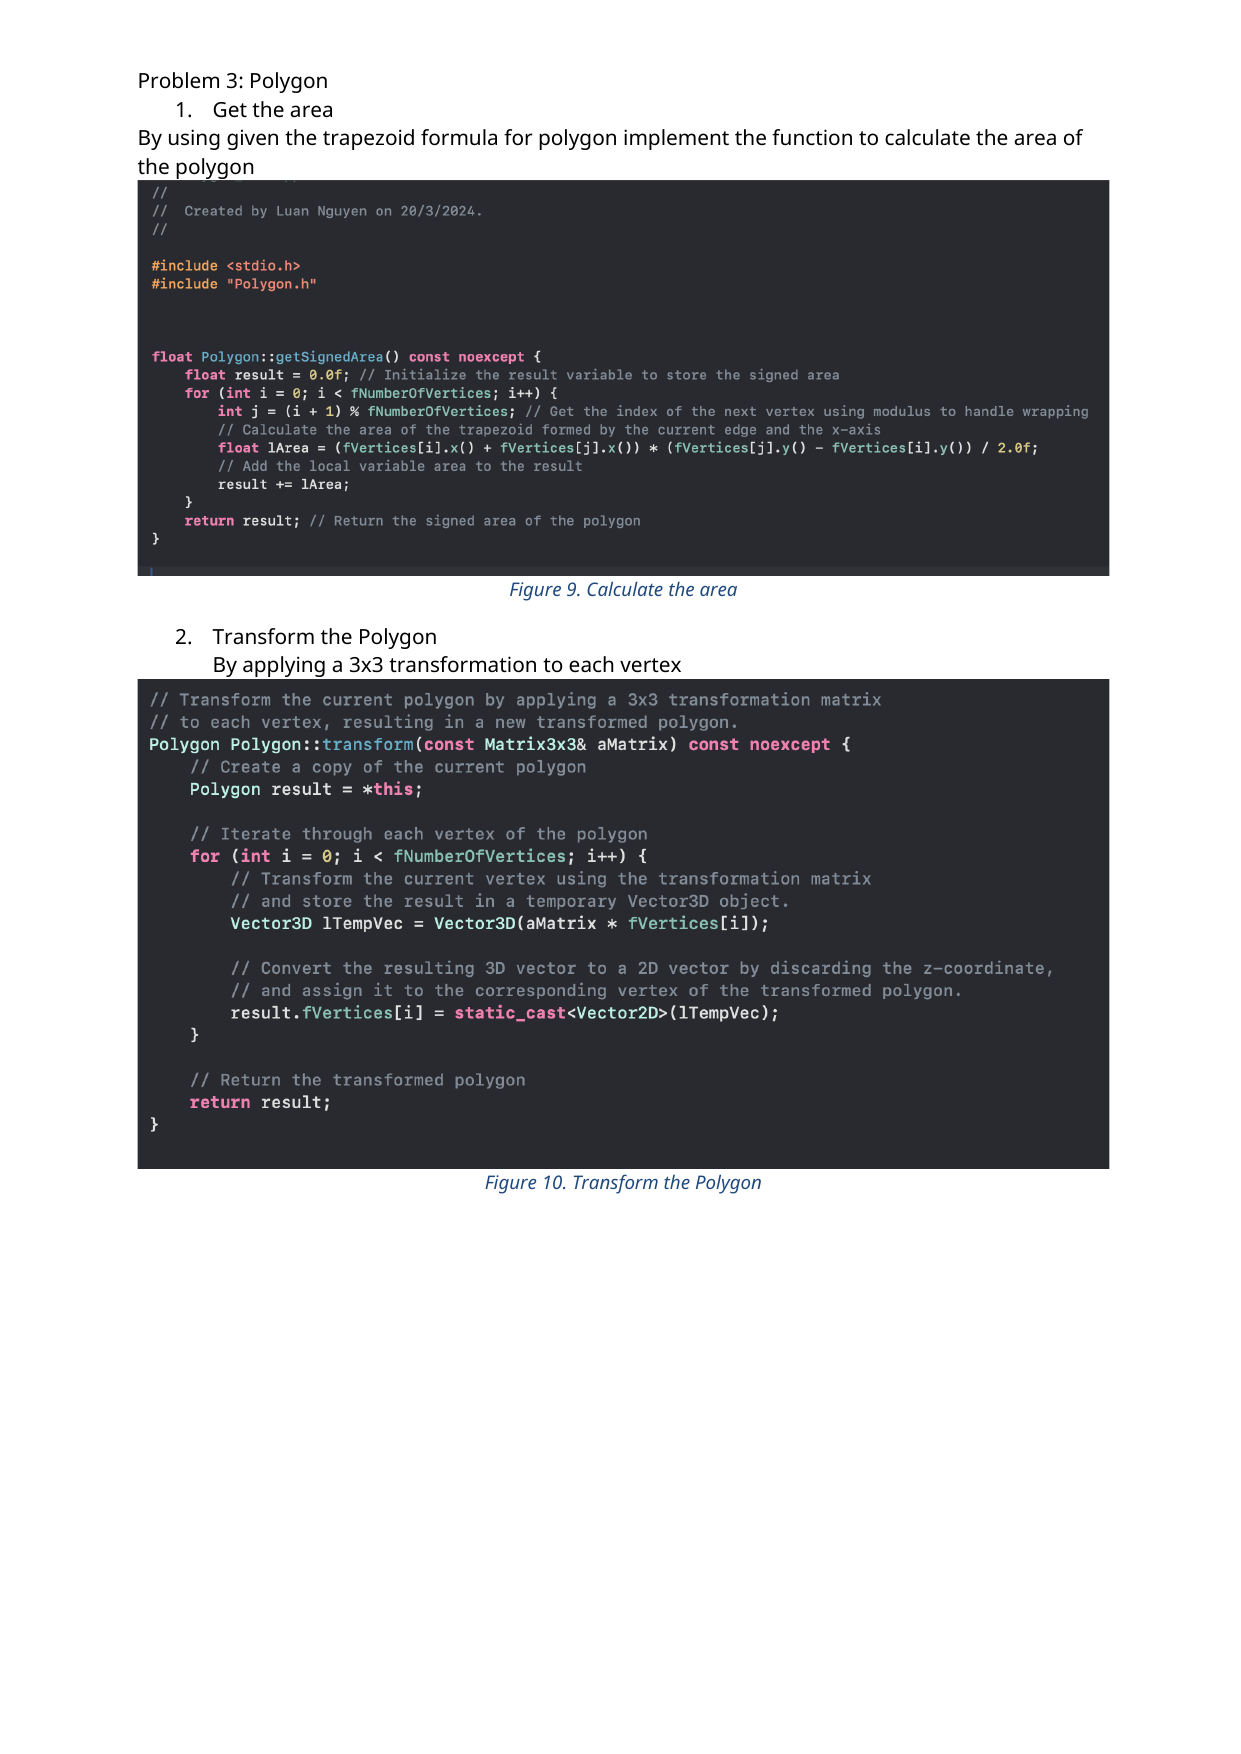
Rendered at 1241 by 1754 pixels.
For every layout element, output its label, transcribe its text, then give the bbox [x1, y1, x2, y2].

text By using given the trapezoid formula for polygon implement the function to calculate the area of the polygon [137, 123, 1109, 180]
text Problem 3: Polygon [137, 67, 1109, 95]
text Figure 9. Calculate the area [137, 576, 1109, 601]
list Transform the Polygon [175, 622, 1109, 651]
picture [137, 180, 1110, 576]
list Get the area [175, 95, 1109, 123]
list By applying a 3x3 transformation to each vertex [212, 651, 1109, 679]
text Figure 10. Transform the Polygon [137, 1169, 1109, 1194]
picture [137, 679, 1110, 1169]
